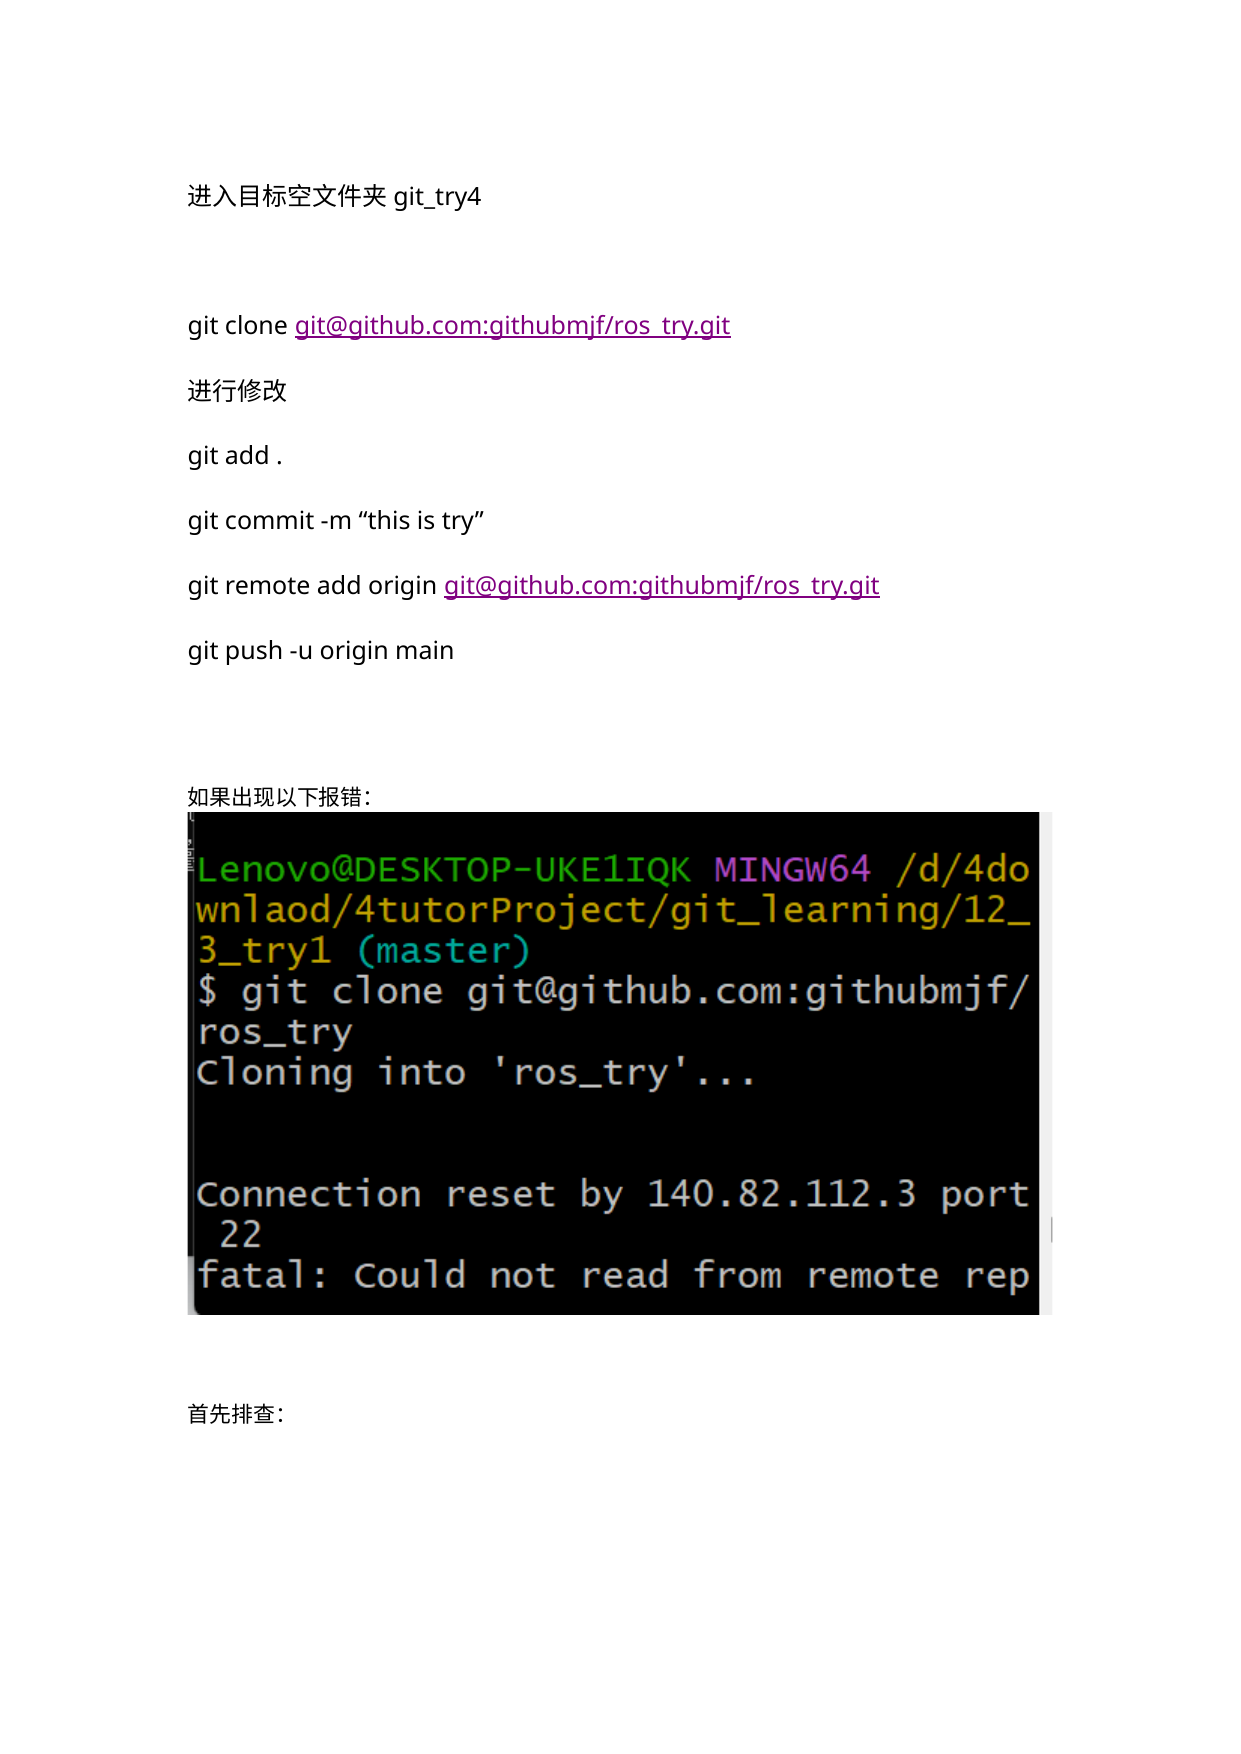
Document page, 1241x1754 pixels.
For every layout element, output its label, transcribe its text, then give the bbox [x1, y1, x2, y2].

text git push -u origin main [187, 617, 1053, 682]
text git remote add origin git@github.com:githubmjf/ros_try.git [187, 552, 1053, 617]
text 进入目标空文件夹 git_try4 [187, 162, 1053, 227]
text 如果出现以下报错： [187, 779, 1053, 812]
text git clone git@github.com:githubmjf/ros_try.git [187, 292, 1053, 357]
text 进行修改 [187, 357, 1053, 422]
text git commit -m “this is try” [187, 487, 1053, 552]
text 首先排查： [187, 1397, 1053, 1429]
picture [187, 812, 1053, 1315]
text git add . [187, 422, 1053, 487]
